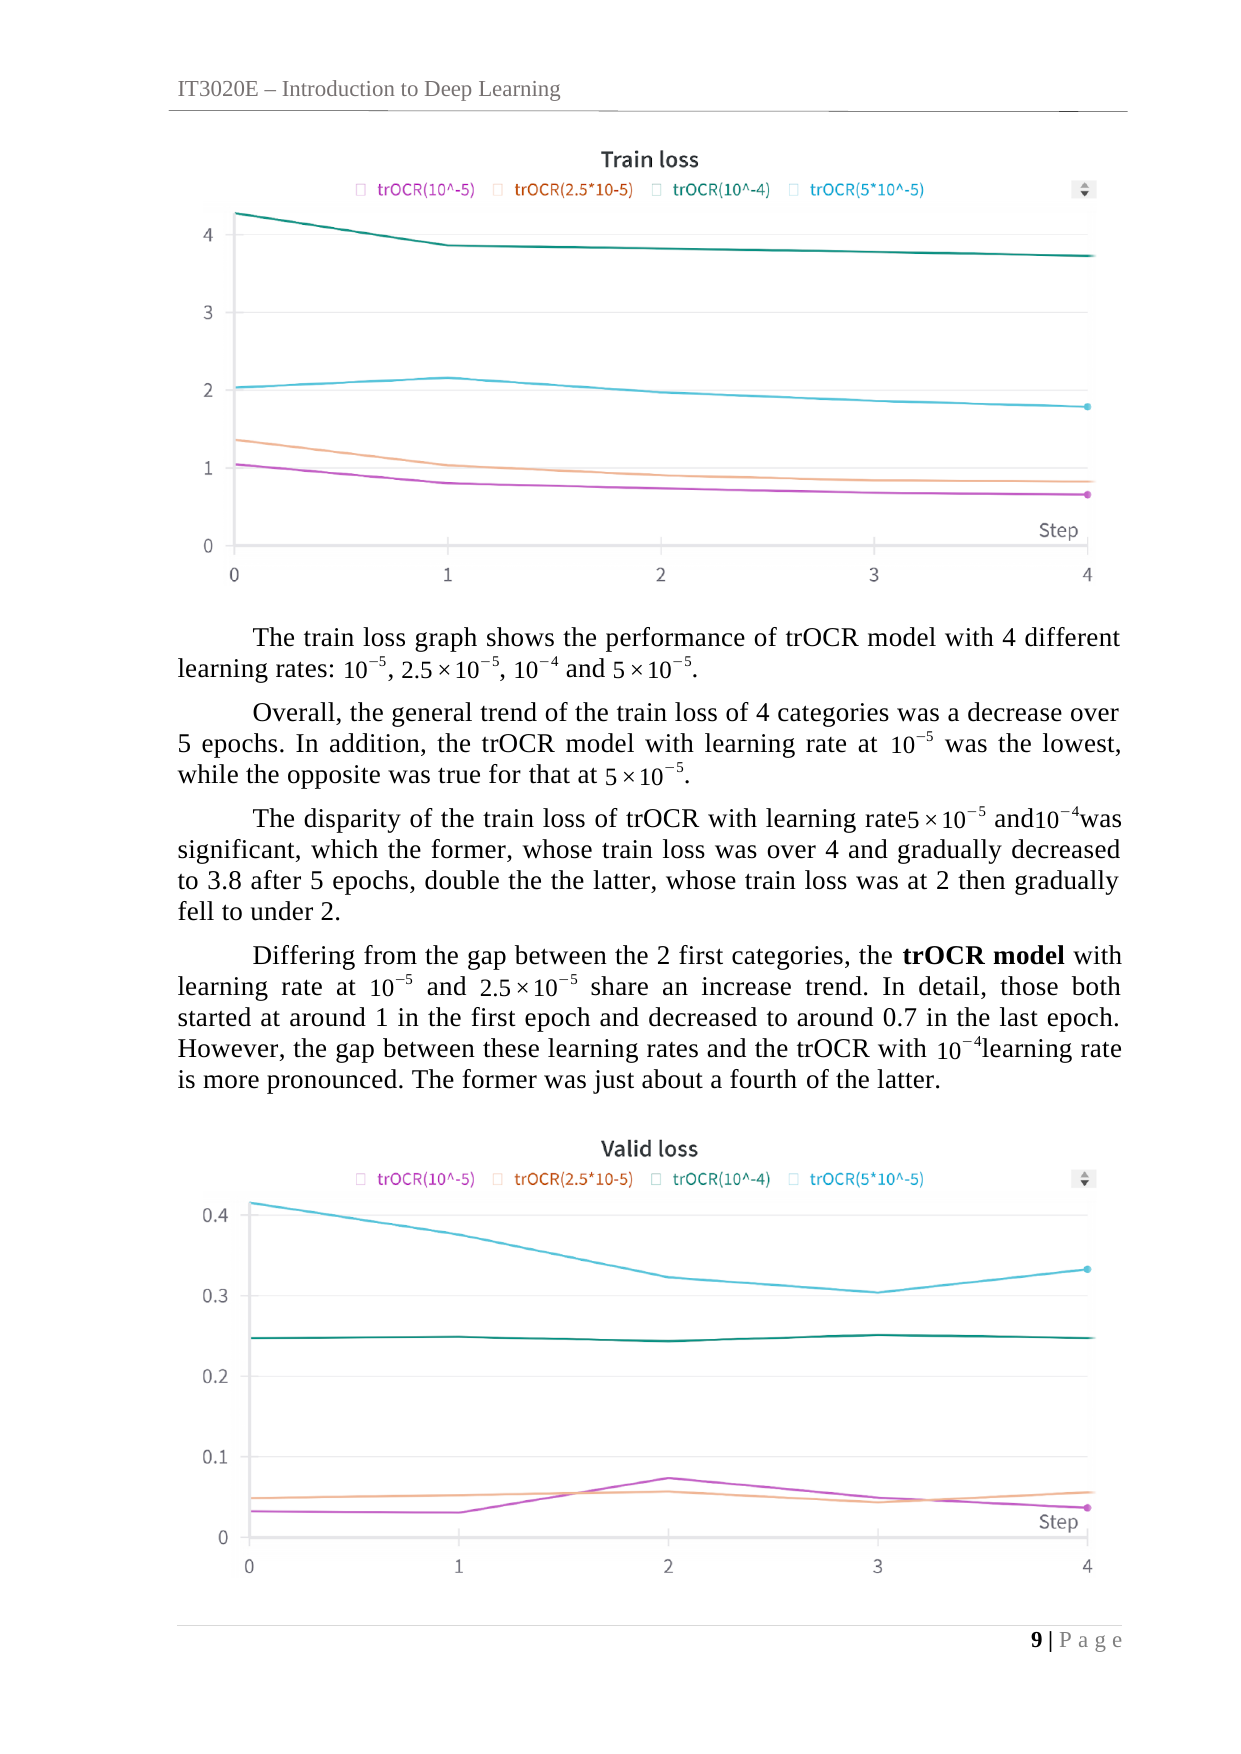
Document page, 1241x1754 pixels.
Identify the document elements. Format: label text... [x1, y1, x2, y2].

picture [179, 1107, 1120, 1601]
text The train loss graph shows the performance of trOCR model with 4 different learning rates: , , and . [177, 621, 1122, 683]
text Differing from the gap between the 2 first categories, the trOCR model with learning rate at and share an increase trend. In detail, those both started at around 1 in the first epoch and decreased to around 0.7 in the last epoch. However, the gap between these learning rates and the trOCR with learning rate is more pronounced. The former was just about a fourth of the latter. [177, 939, 1122, 1095]
picture [179, 118, 1120, 609]
text Overall, the general trend of the train loss of 4 categories was a decrease over 5 epochs. In addition, the trOCR model with learning rate at was the lowest, while the opposite was true for that at . [177, 696, 1122, 789]
text The disparity of the train loss of trOCR with learning rate andwas significant, which the former, whose train loss was over 4 and gradually decreased to 3.8 after 5 epochs, double the the latter, whose train loss was at 2 then gradually fell to under 2. [177, 802, 1122, 927]
